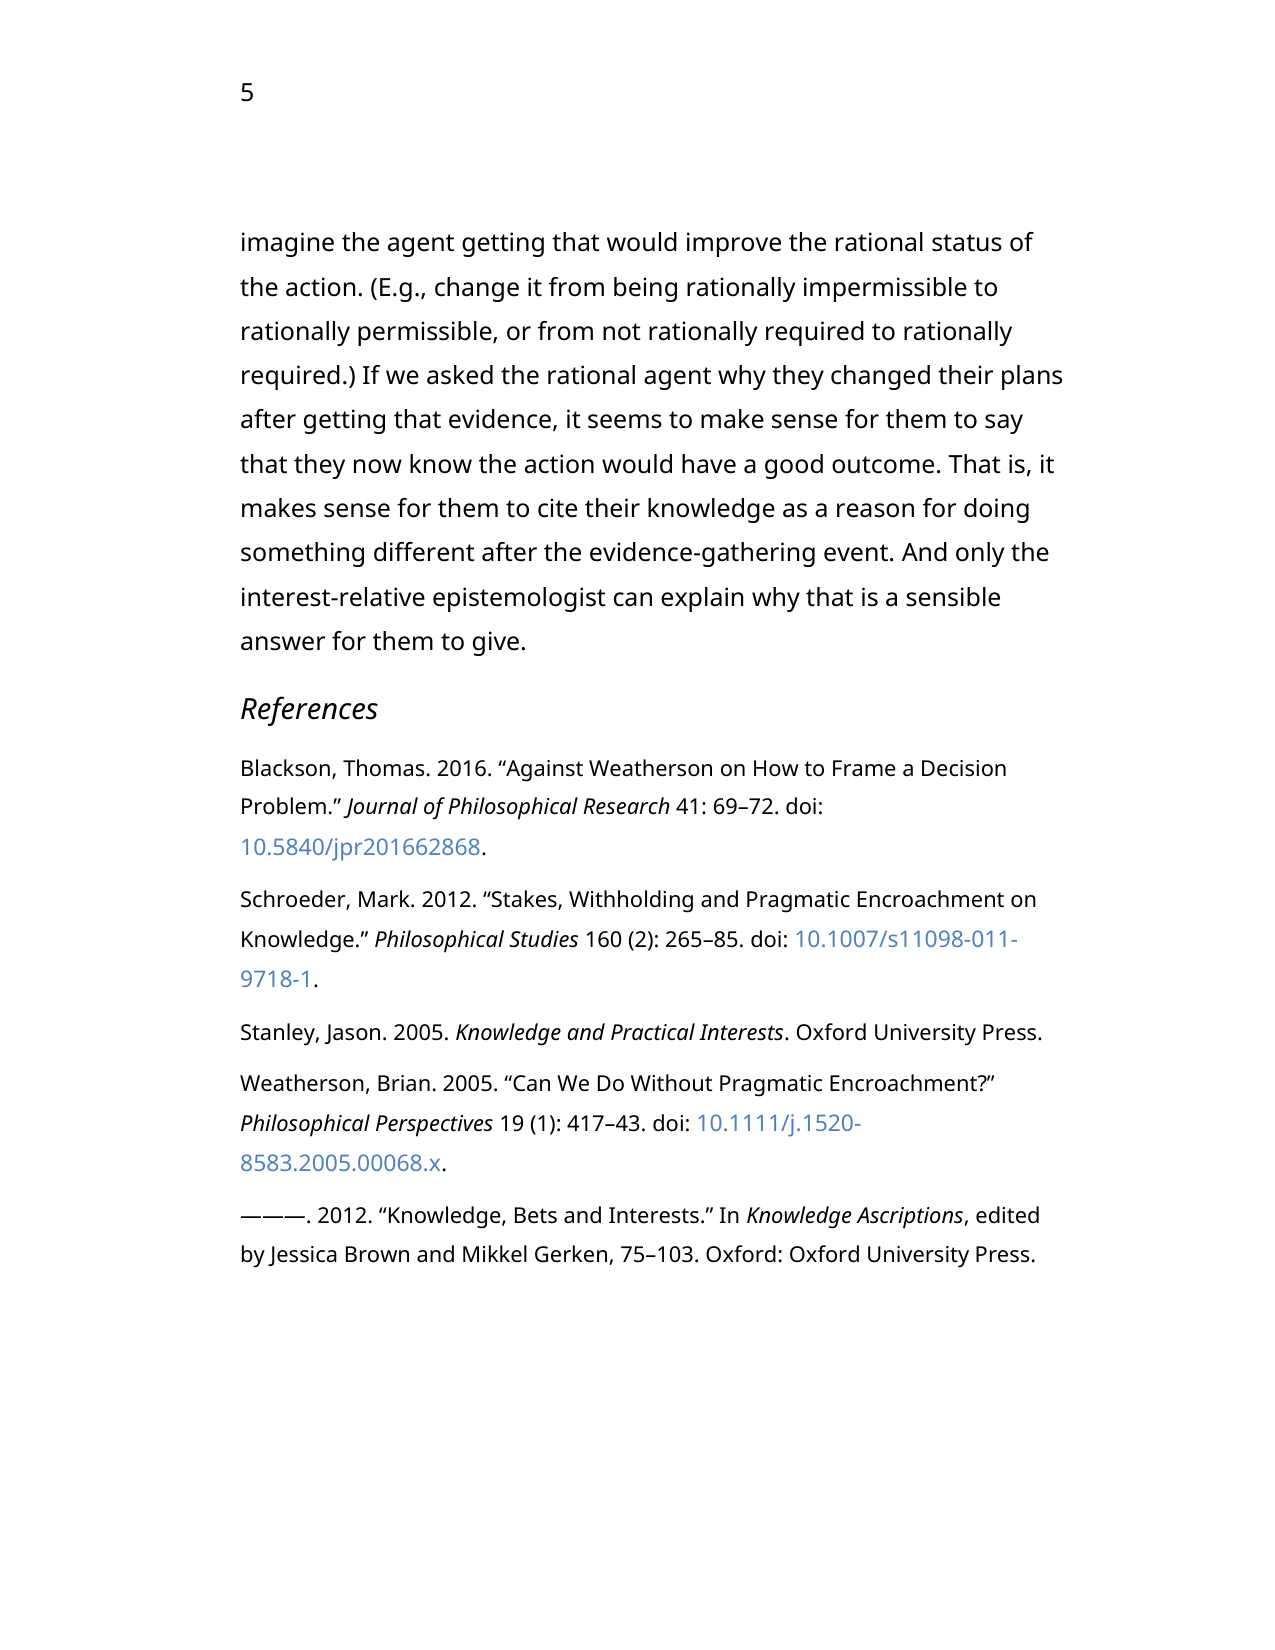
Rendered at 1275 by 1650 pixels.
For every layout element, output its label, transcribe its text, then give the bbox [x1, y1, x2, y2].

text Stanley, Jason. 2005. Knowledge and Practical Interests. Oxford University Press. [240, 1016, 1065, 1046]
text Blackson, Thomas. 2016. “Against Weatherson on How to Frame a Decision Problem.” Journal of Philosophical Research 41: 69–72. doi: 10.5840/jpr201662868. [240, 753, 1065, 862]
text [240, 225, 1065, 657]
subtitle References [240, 688, 1065, 728]
text Weatherson, Brian. 2005. “Can We Do Without Pragmatic Encroachment?” Philosophical Perspectives 19 (1): 417–43. doi: 10.1111/j.1520-8583.2005.00068.x. [240, 1068, 1065, 1179]
text ———. 2012. “Knowledge, Bets and Interests.” In Knowledge Ascriptions, edited by Jessica Brown and Mikkel Gerken, 75–103. Oxford: Oxford University Press. [240, 1201, 1065, 1269]
text Schroeder, Mark. 2012. “Stakes, Withholding and Pragmatic Encroachment on Knowledge.” Philosophical Studies 160 (2): 265–85. doi: 10.1007/s11098-011-9718-1. [240, 883, 1065, 994]
